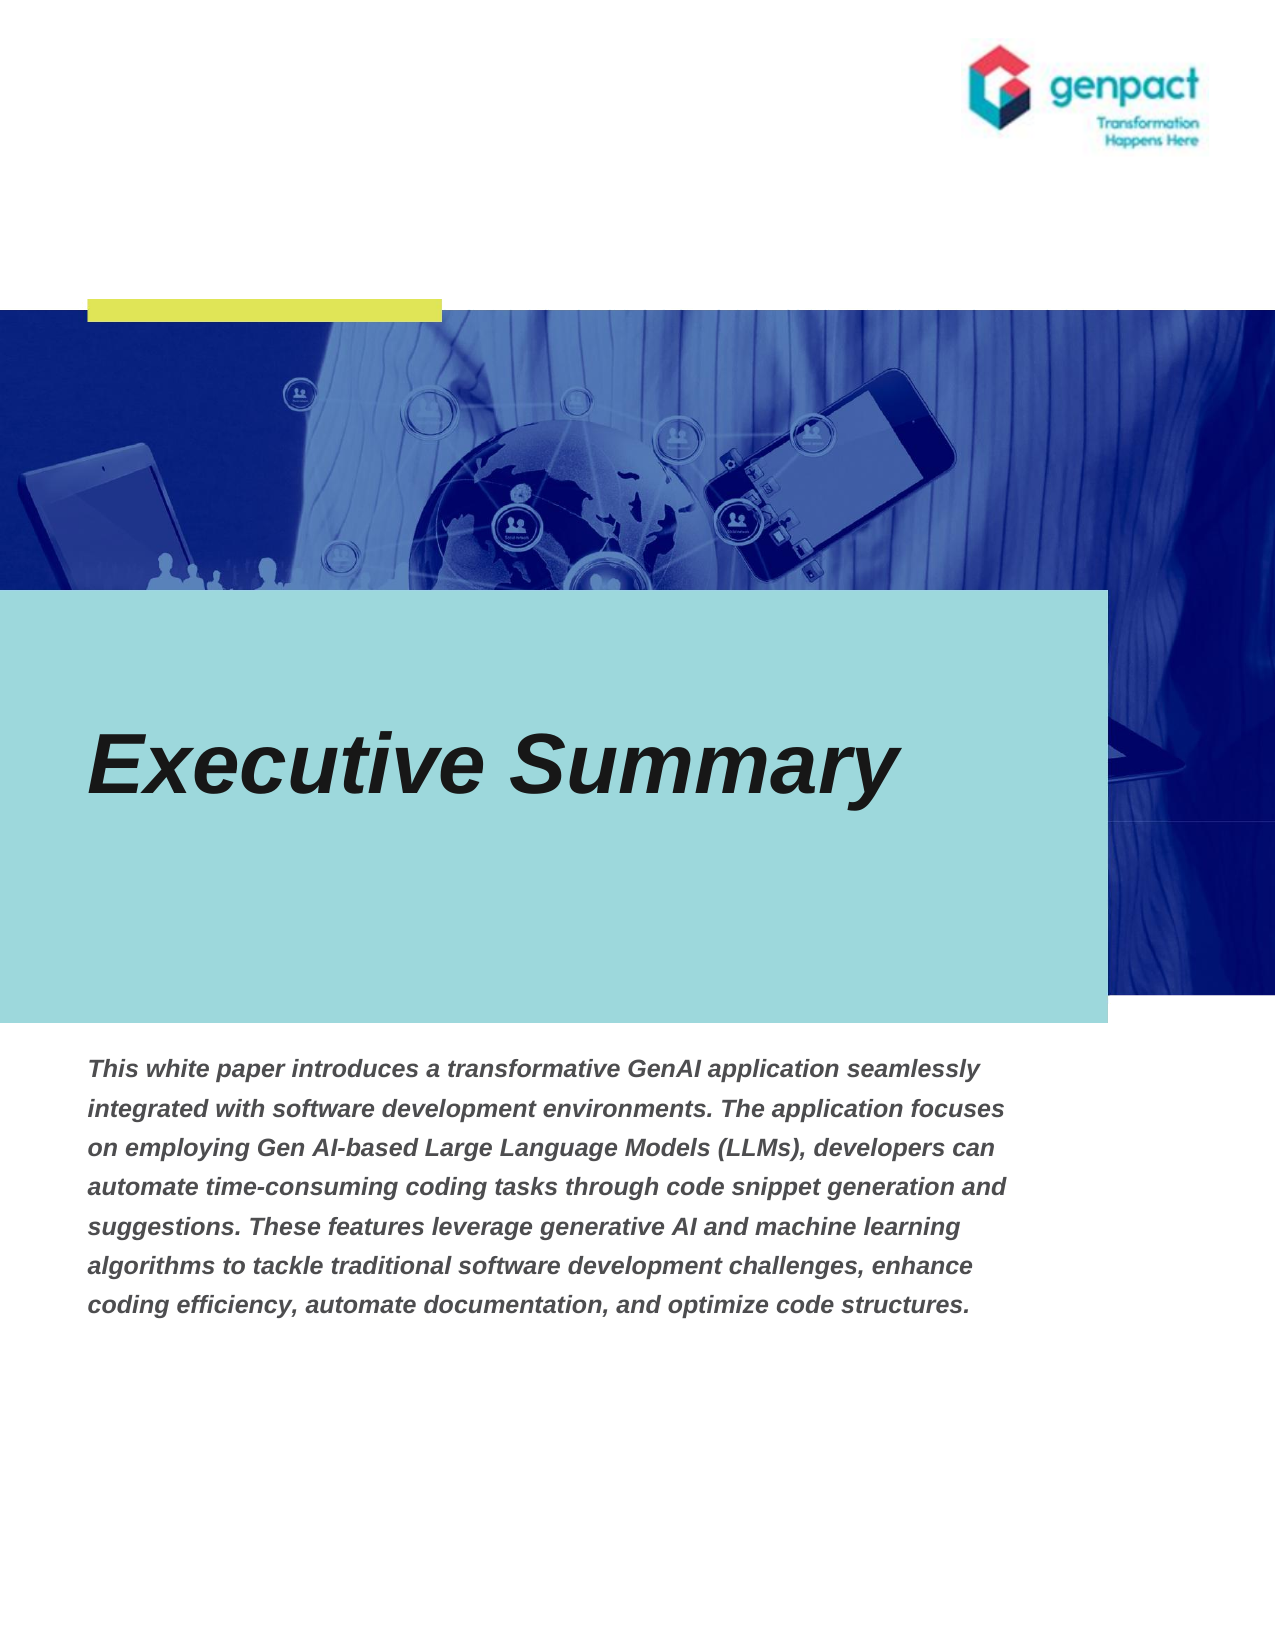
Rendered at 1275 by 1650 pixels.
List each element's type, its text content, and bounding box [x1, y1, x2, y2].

text This white paper introduces a transformative GenAI application seamlessly integrated with software development environments. The application focuses on employing Gen AI-based Large Language Models (LLMs), developers can automate time-consuming coding tasks through code snippet generation and suggestions. These features leverage generative AI and machine learning algorithms to tackle traditional software development challenges, enhance coding efficiency, automate documentation, and optimize code structures. [87, 1054, 1025, 1319]
picture [961, 32, 1227, 168]
picture [0, 299, 1275, 1023]
text Executive Summary [87, 713, 1160, 811]
